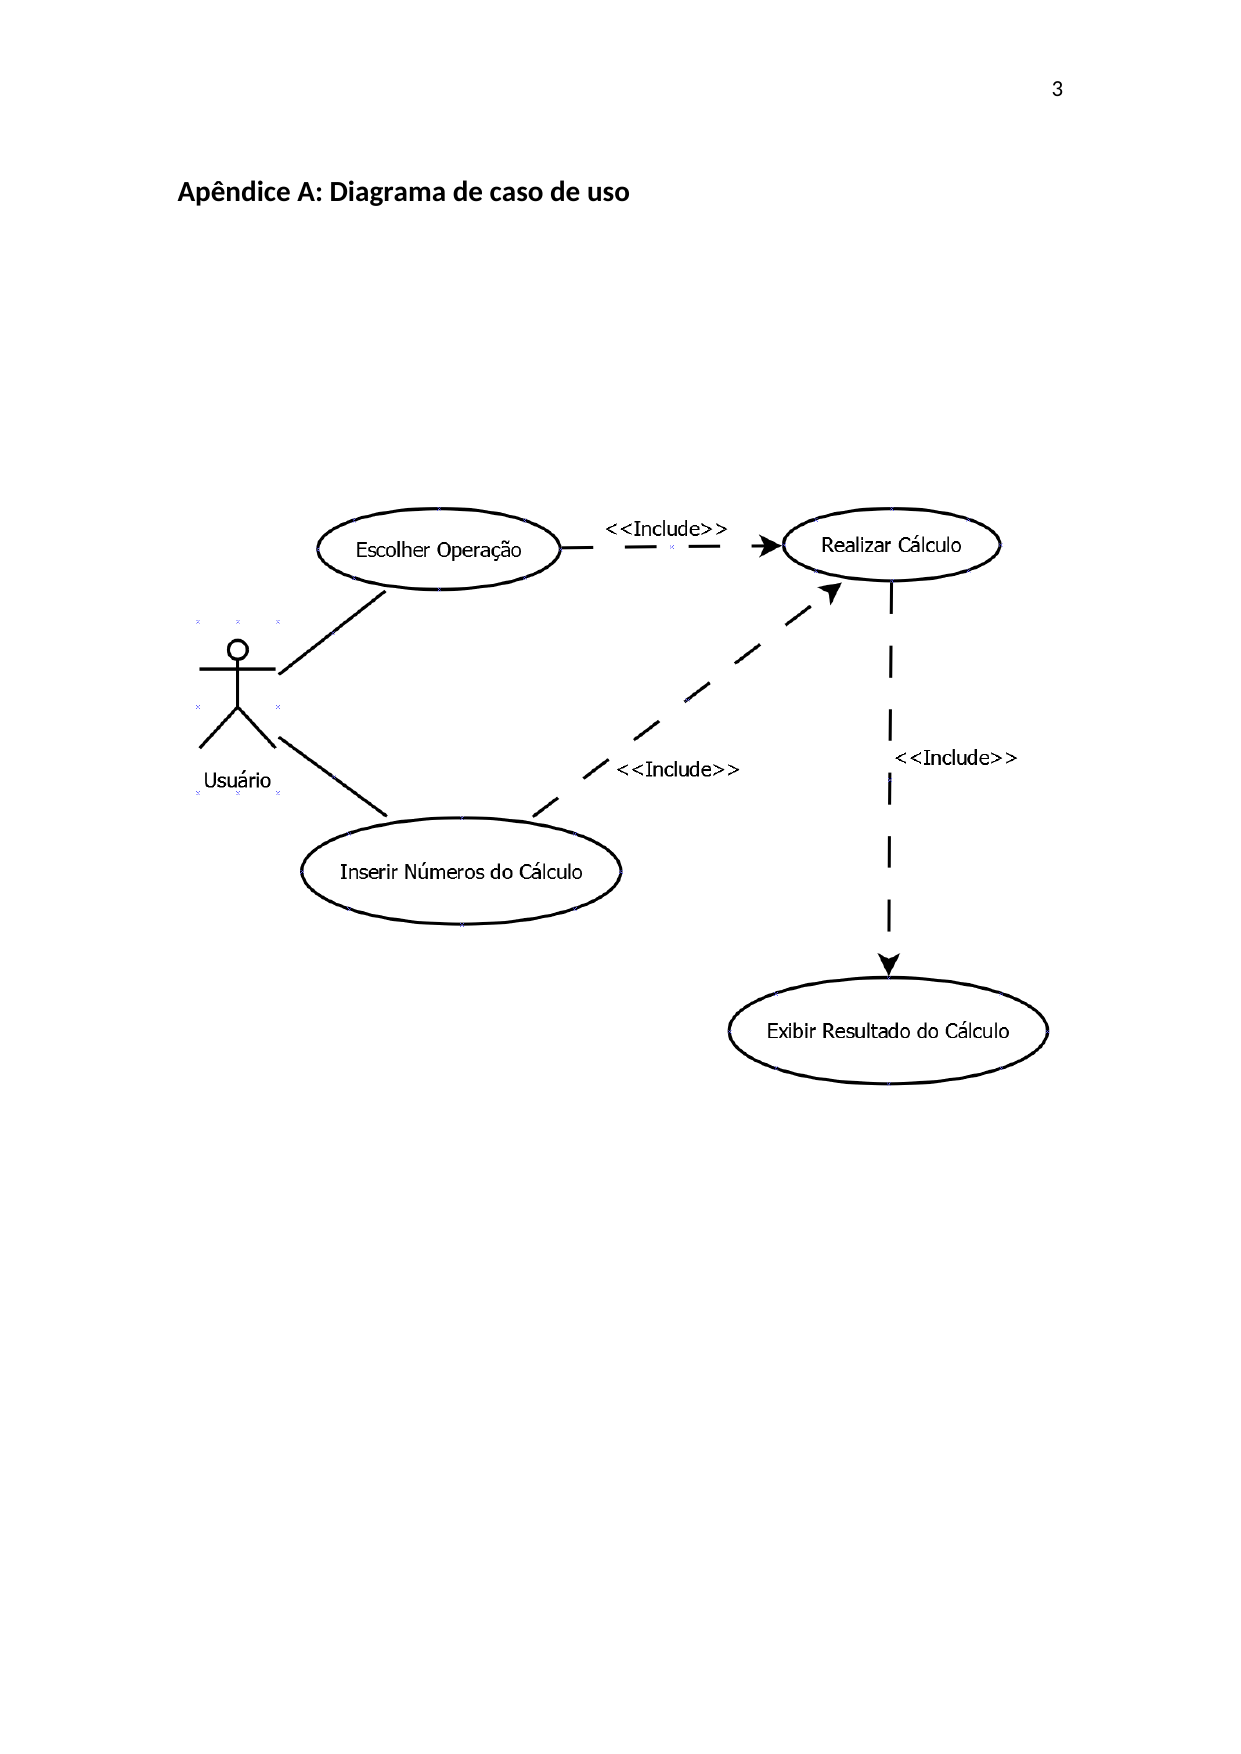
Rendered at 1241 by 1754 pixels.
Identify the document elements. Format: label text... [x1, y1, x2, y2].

subtitle Apêndice A: Diagrama de caso de uso [177, 173, 1063, 208]
picture [177, 469, 1063, 1099]
